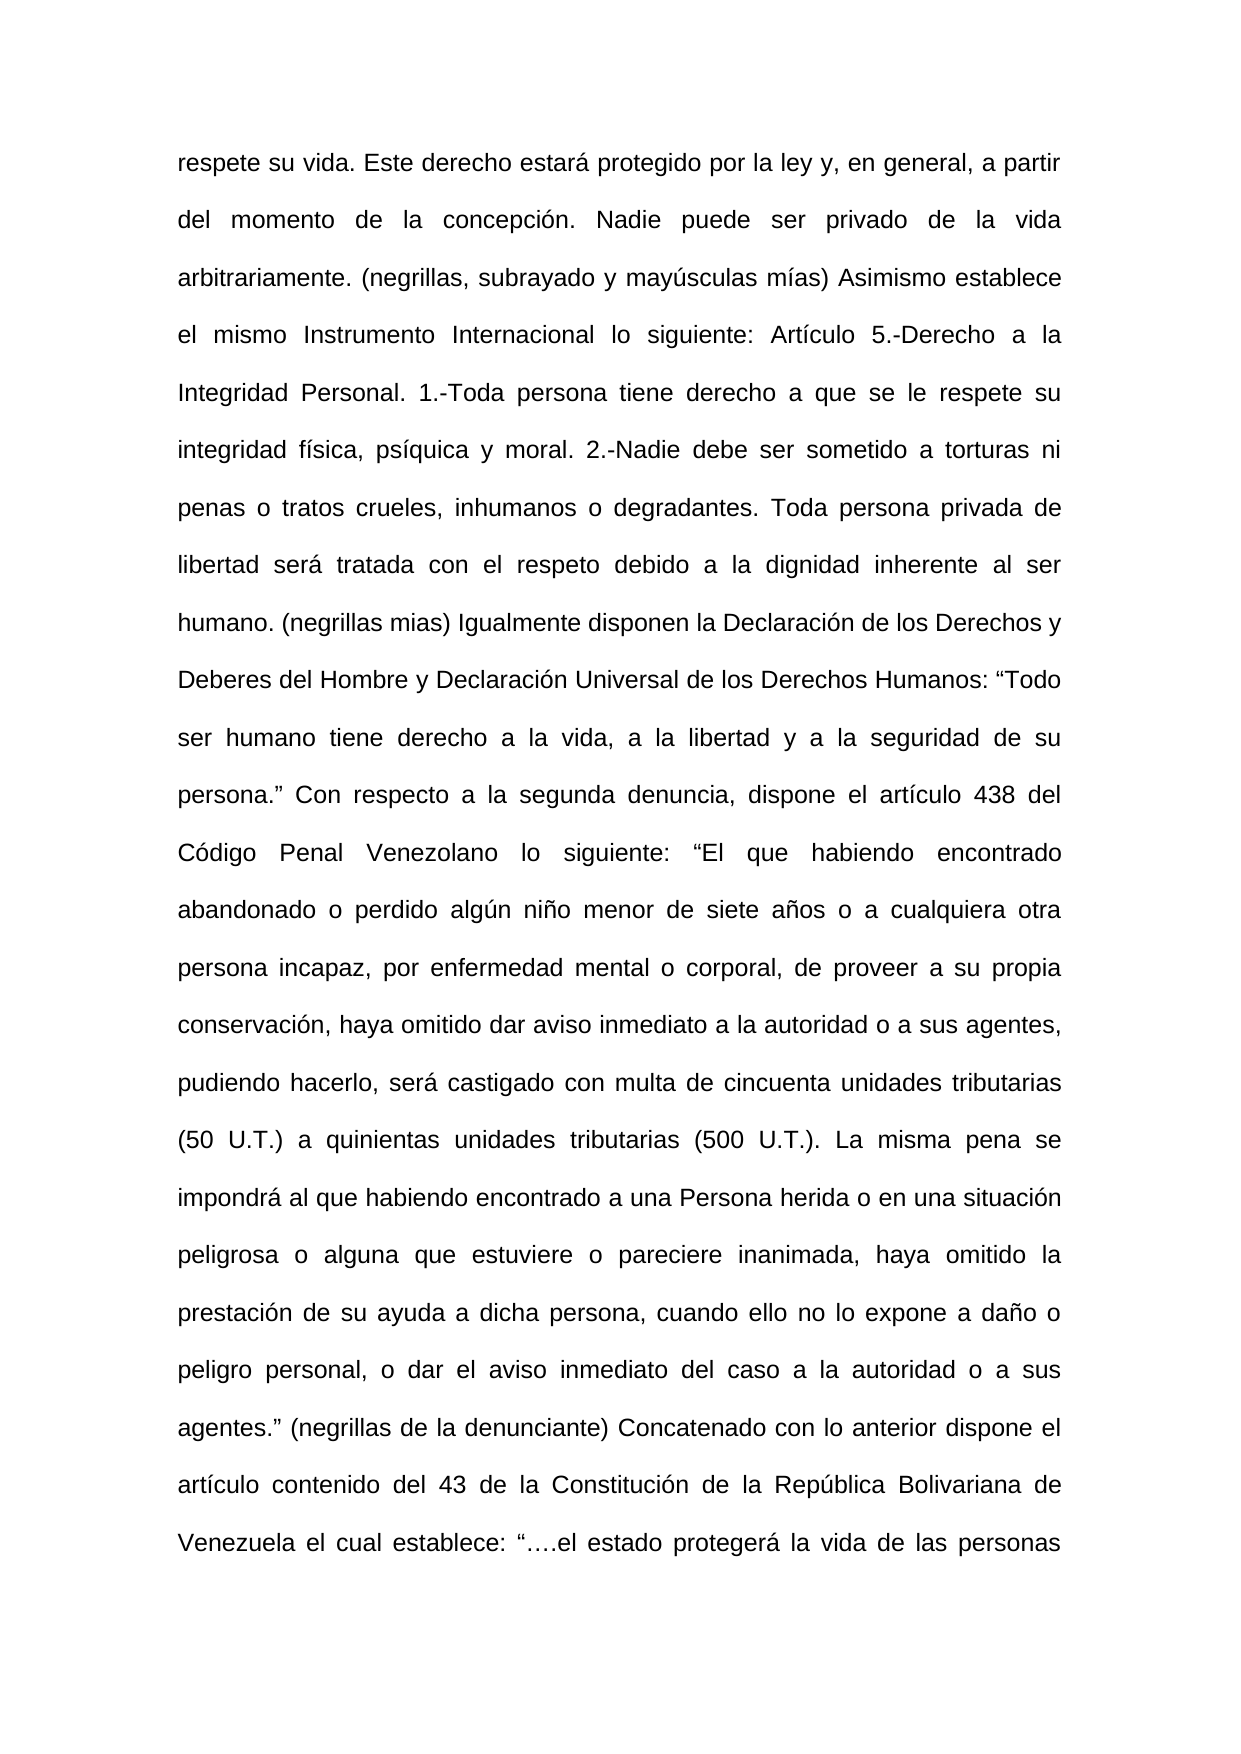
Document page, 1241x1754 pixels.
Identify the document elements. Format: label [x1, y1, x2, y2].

text [177, 148, 1063, 1556]
